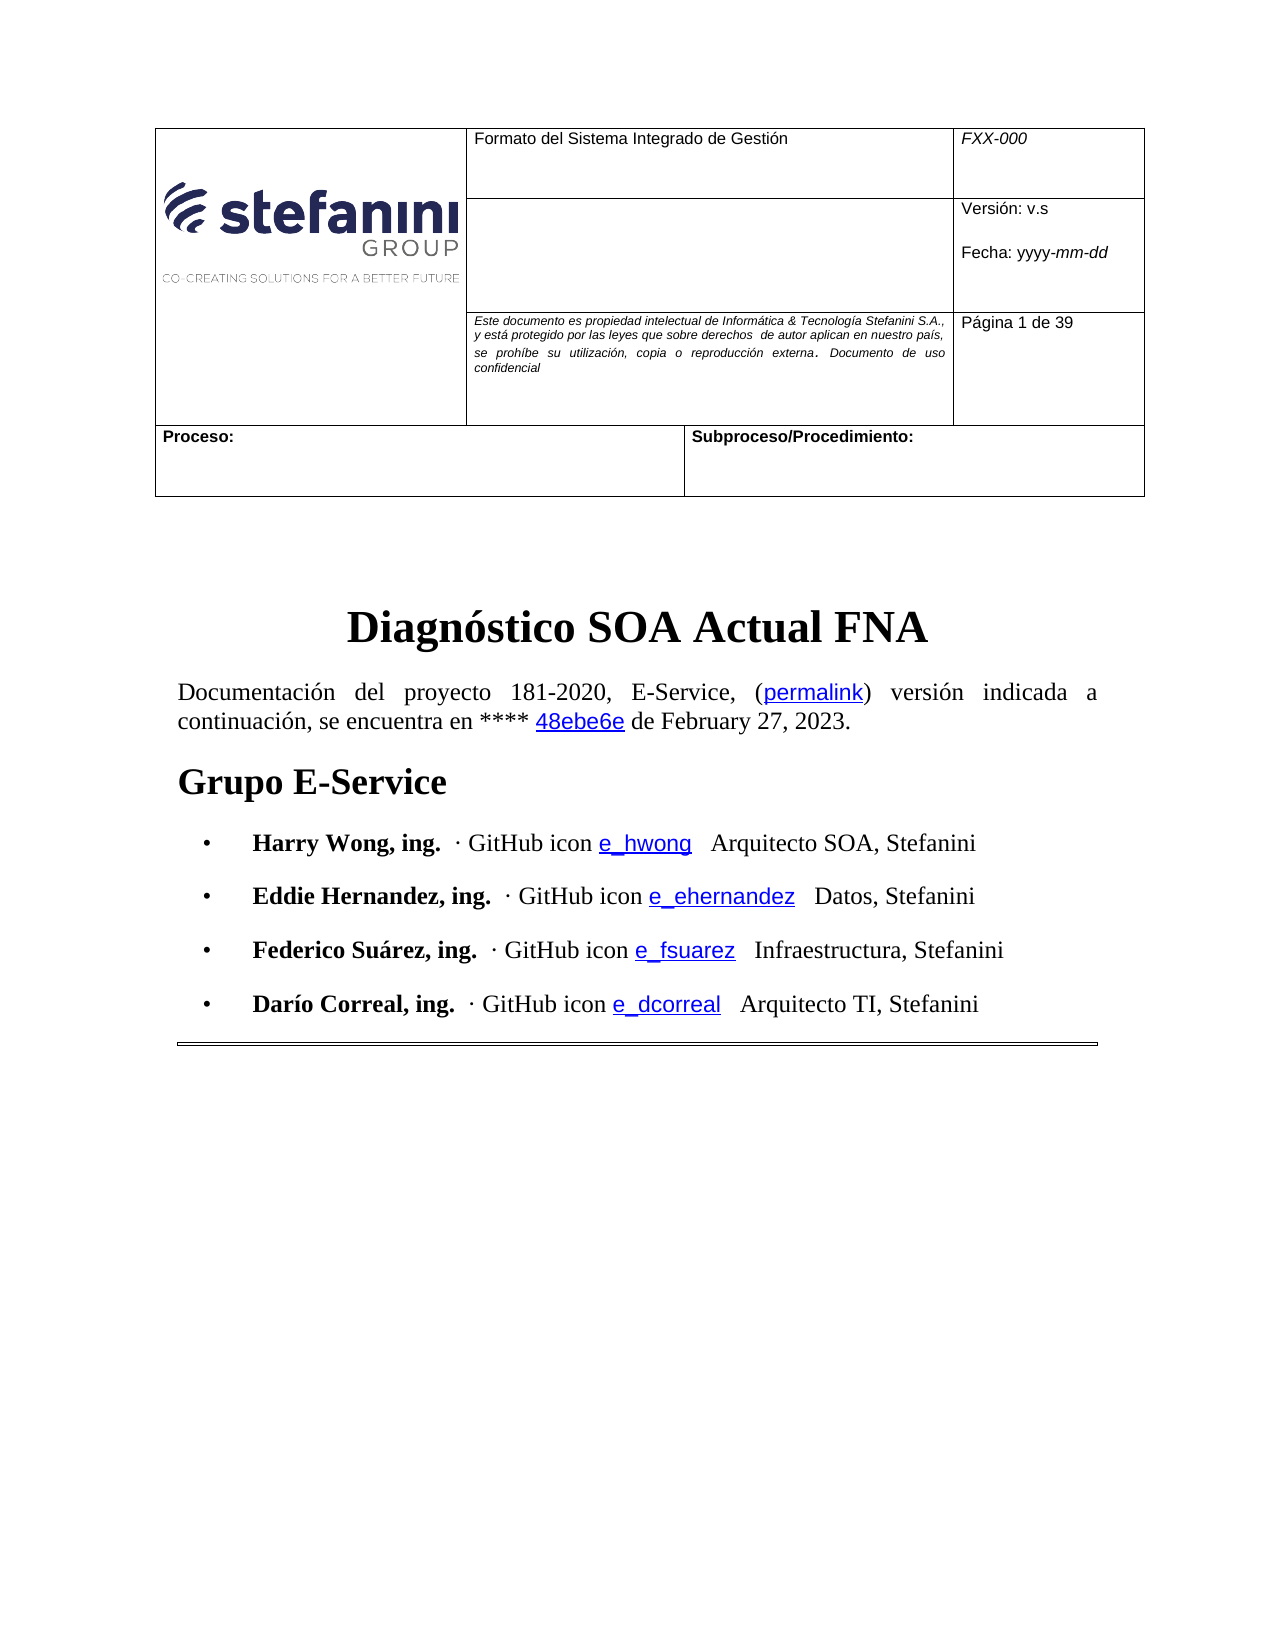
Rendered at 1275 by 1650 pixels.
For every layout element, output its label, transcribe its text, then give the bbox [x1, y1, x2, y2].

title Diagnóstico SOA Actual FNA [177, 599, 1098, 652]
subtitle Grupo E-Service [177, 759, 1098, 803]
list Eddie Hernandez, ing. · GitHub icon e_ehernandez Datos, Stefanini [202, 881, 1098, 910]
text Documentación del proyecto 181-2020, E-Service, (permalink) versión indicada a continuación, se encuentra en **** 48ebe6e de February 27, 2023. [177, 677, 1098, 734]
picture [162, 182, 460, 286]
list Darío Correal, ing. · GitHub icon e_dcorreal Arquitecto TI, Stefanini [202, 989, 1098, 1018]
list Federico Suárez, ing. · GitHub icon e_fsuarez Infraestructura, Stefanini [202, 935, 1098, 964]
list Harry Wong, ing. · GitHub icon e_hwong Arquitecto SOA, Stefanini [202, 828, 1098, 856]
